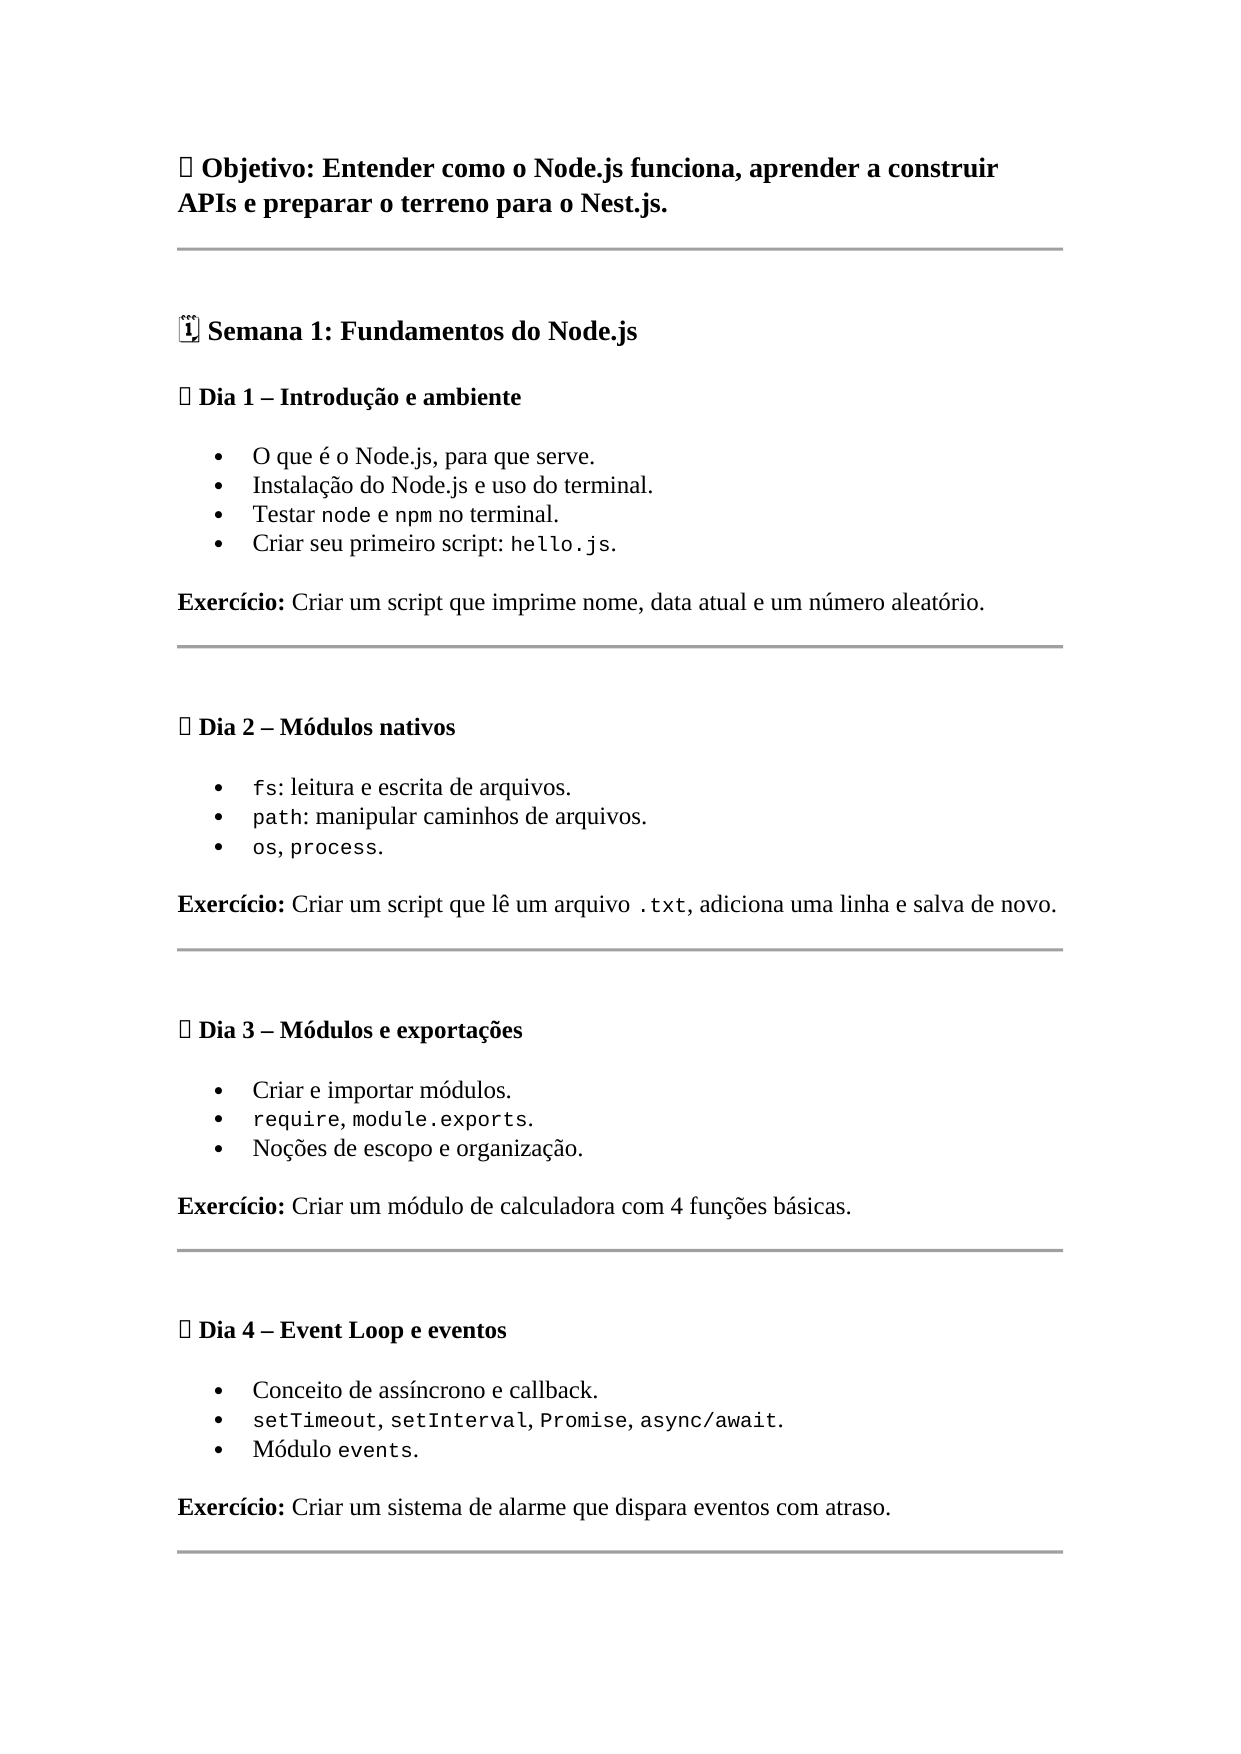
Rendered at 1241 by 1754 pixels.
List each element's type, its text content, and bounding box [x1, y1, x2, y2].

list path: manipular caminhos de arquivos. [215, 801, 1063, 831]
list Módulo events. [215, 1434, 1063, 1463]
list O que é o Node.js, para que serve. [215, 441, 1063, 470]
list Noções de escopo e organização. [215, 1133, 1063, 1162]
text 🗓️ Semana 1: Fundamentos do Node.js [177, 311, 1063, 349]
text 📘 Dia 3 – Módulos e exportações [177, 1012, 1063, 1046]
list require, module.exports. [215, 1103, 1063, 1133]
text 📘 Dia 1 – Introdução e ambiente [177, 378, 1063, 412]
text Exercício: Criar um módulo de calculadora com 4 funções básicas. [177, 1191, 1063, 1220]
list Conceito de assíncrono e callback. [215, 1375, 1063, 1404]
text 🎯 Objetivo: Entender como o Node.js funciona, aprender a construir APIs e preparar o terreno para o Nest.js. [177, 148, 1063, 218]
text 📘 Dia 2 – Módulos nativos [177, 708, 1063, 742]
text Exercício: Criar um script que lê um arquivo .txt, adiciona uma linha e salva de novo. [177, 889, 1063, 919]
list fs: leitura e escrita de arquivos. [215, 772, 1063, 801]
text Exercício: Criar um sistema de alarme que dispara eventos com atraso. [177, 1492, 1063, 1521]
list Criar seu primeiro script: hello.js. [215, 528, 1063, 558]
list os, process. [215, 831, 1063, 860]
list setTimeout, setInterval, Promise, async/await. [215, 1404, 1063, 1434]
text Exercício: Criar um script que imprime nome, data atual e um número aleatório. [177, 587, 1063, 616]
text 📘 Dia 4 – Event Loop e eventos [177, 1312, 1063, 1346]
list Testar node e npm no terminal. [215, 499, 1063, 528]
list Criar e importar módulos. [215, 1075, 1063, 1103]
list Instalação do Node.js e uso do terminal. [215, 470, 1063, 499]
